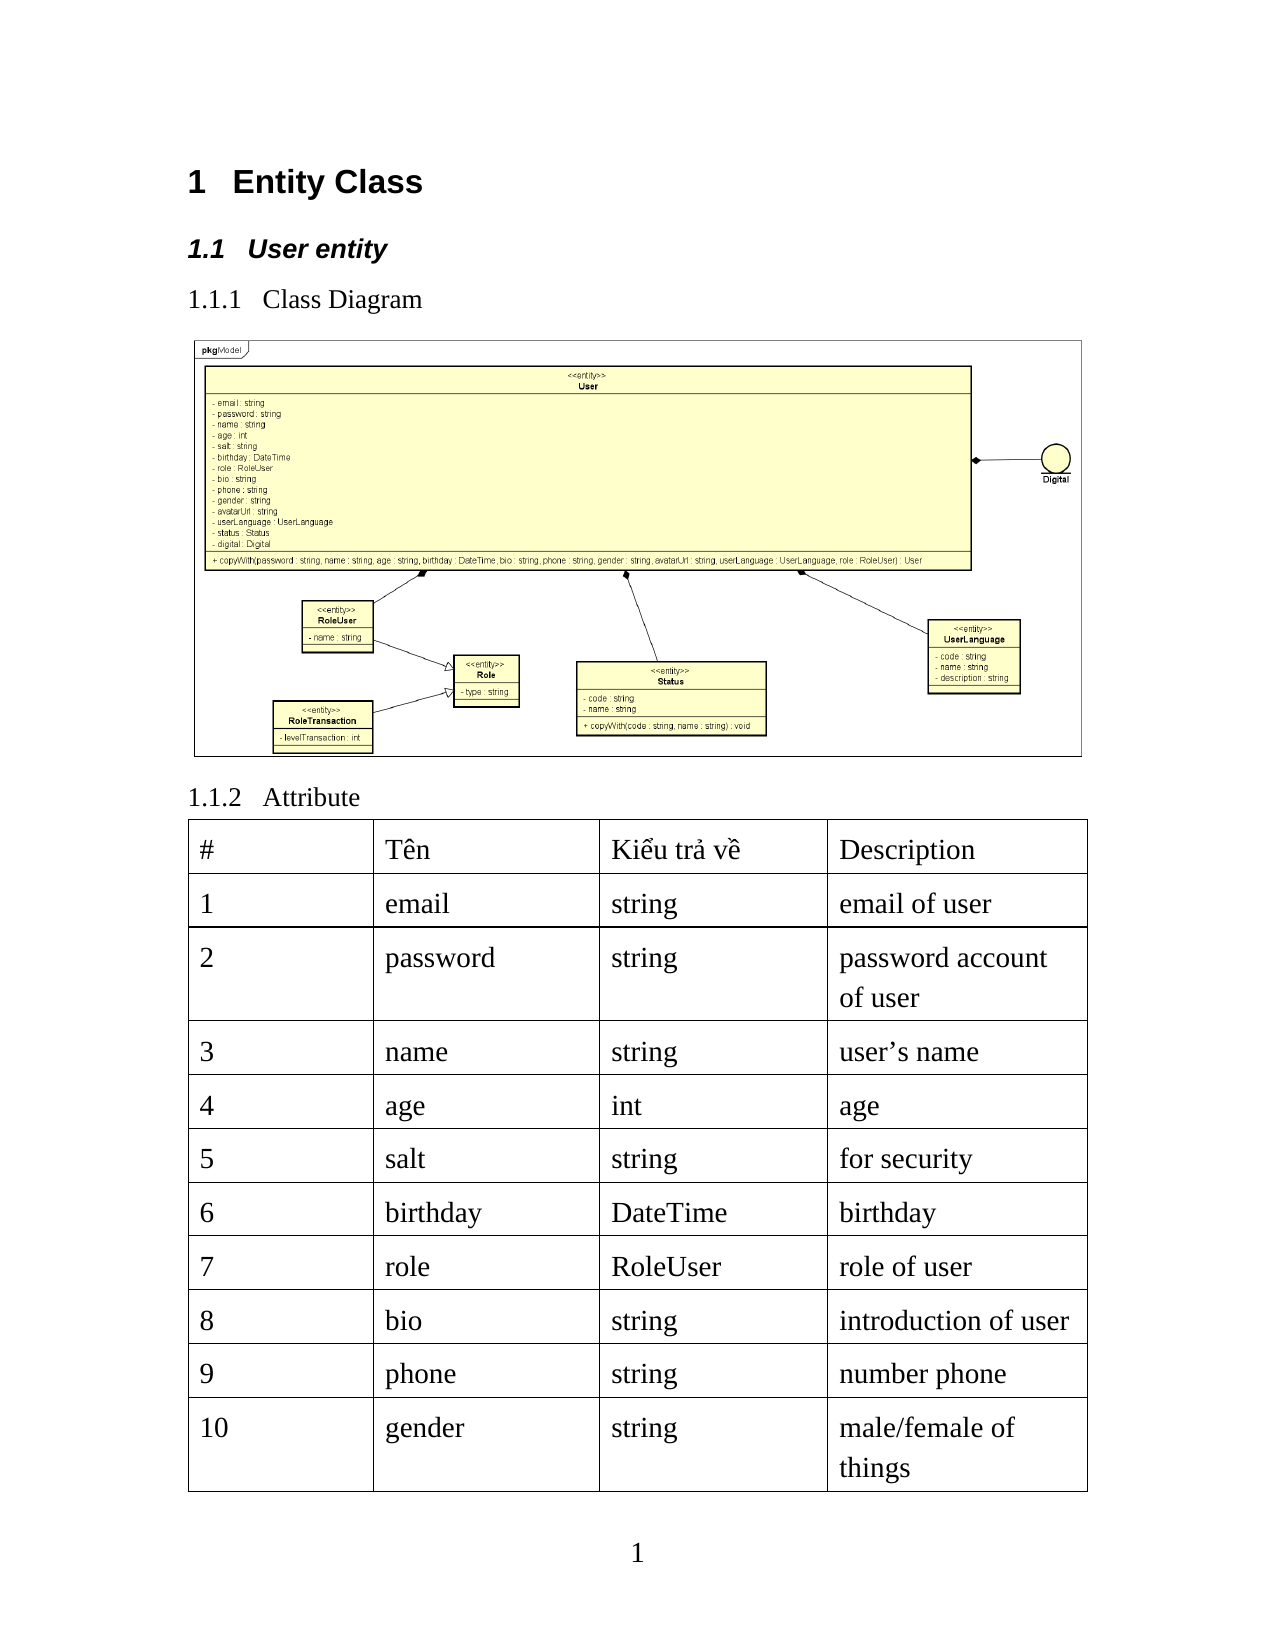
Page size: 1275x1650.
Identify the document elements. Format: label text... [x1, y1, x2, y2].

table_cell password [374, 928, 599, 1020]
table_cell role of user [828, 1236, 1087, 1289]
table_cell email [374, 874, 599, 926]
table_cell age [374, 1075, 599, 1128]
table_cell 1 [189, 874, 373, 926]
subtitle User entity [187, 233, 1087, 265]
table_header Kiểu trả về [600, 820, 827, 873]
table_cell male/female of things [828, 1398, 1087, 1491]
table_cell string [600, 1344, 827, 1397]
table_cell 5 [189, 1129, 373, 1182]
table_header Tên [374, 820, 599, 873]
table_cell birthday [828, 1183, 1087, 1235]
table_cell int [600, 1075, 827, 1128]
table_cell 6 [189, 1183, 373, 1235]
table_cell string [600, 1398, 827, 1491]
table_cell RoleUser [600, 1236, 827, 1289]
table_cell age [828, 1075, 1087, 1128]
picture [187, 333, 1088, 763]
table_cell email of user [828, 874, 1087, 926]
table_cell 8 [189, 1290, 373, 1343]
table_cell 9 [189, 1344, 373, 1397]
table_header Description [828, 820, 1087, 873]
table_cell 3 [189, 1021, 373, 1074]
table_cell user’s name [828, 1021, 1087, 1074]
table_cell birthday [374, 1183, 599, 1235]
table_cell DateTime [600, 1183, 827, 1235]
table_cell salt [374, 1129, 599, 1182]
table_cell 10 [189, 1398, 373, 1491]
table_cell introduction of user [828, 1290, 1087, 1343]
table_cell number phone [828, 1344, 1087, 1397]
table_cell password account of user [828, 928, 1087, 1020]
table_cell 4 [189, 1075, 373, 1128]
table_cell 2 [189, 928, 373, 1020]
table_cell role [374, 1236, 599, 1289]
subtitle Entity Class [187, 162, 1087, 201]
table_cell bio [374, 1290, 599, 1343]
table_cell string [600, 928, 827, 1020]
table_cell string [600, 1129, 827, 1182]
table_cell gender [374, 1398, 599, 1491]
table_cell 7 [189, 1236, 373, 1289]
table_cell phone [374, 1344, 599, 1397]
table_header # [189, 820, 373, 873]
subtitle Class Diagram [187, 283, 1087, 315]
table_cell string [600, 1021, 827, 1074]
table_cell string [600, 874, 827, 926]
table_cell string [600, 1290, 827, 1343]
table_cell name [374, 1021, 599, 1074]
table_cell for security [828, 1129, 1087, 1182]
subtitle Attribute [187, 782, 1087, 813]
